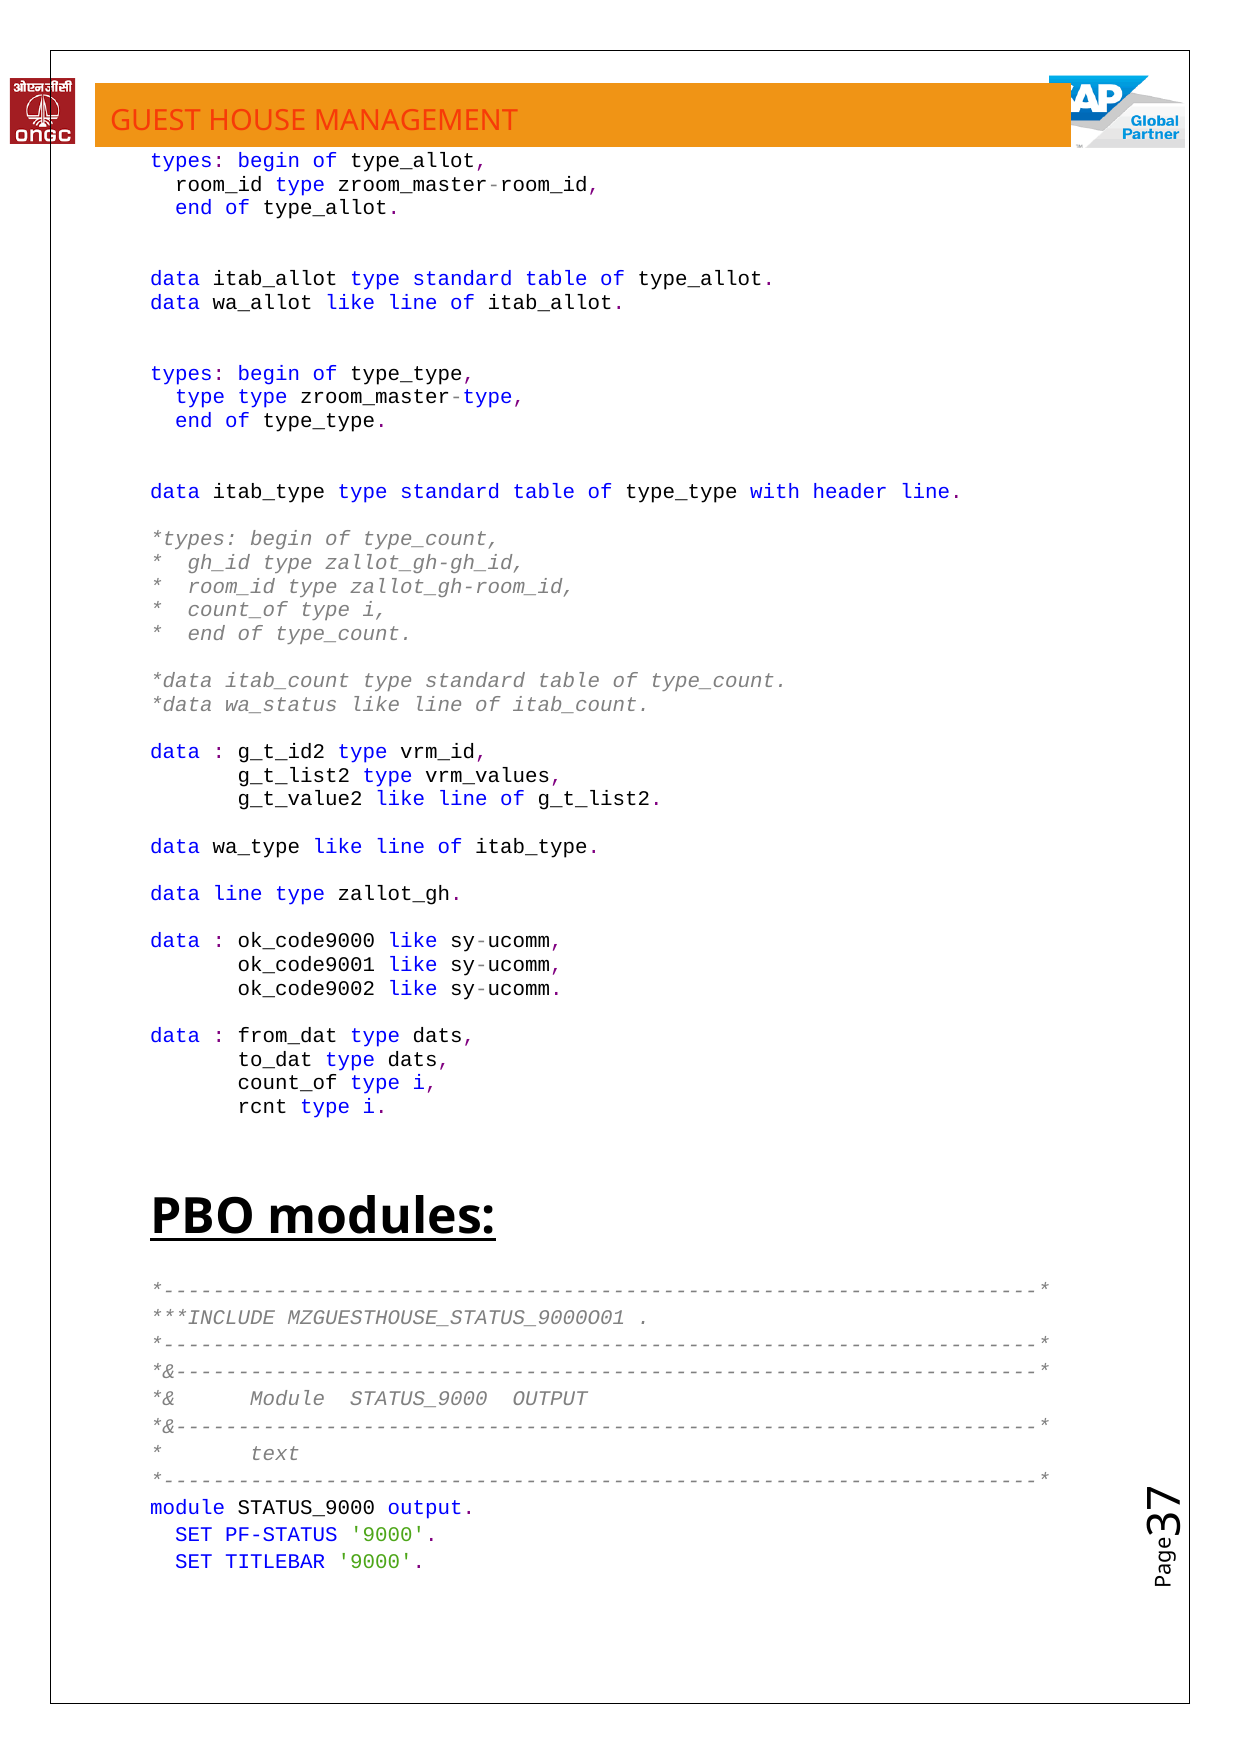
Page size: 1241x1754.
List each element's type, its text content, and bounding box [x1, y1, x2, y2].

picture [1045, 75, 1188, 149]
picture [51, 78, 75, 144]
text PBO modules: [150, 1181, 1090, 1249]
picture [9, 78, 50, 144]
